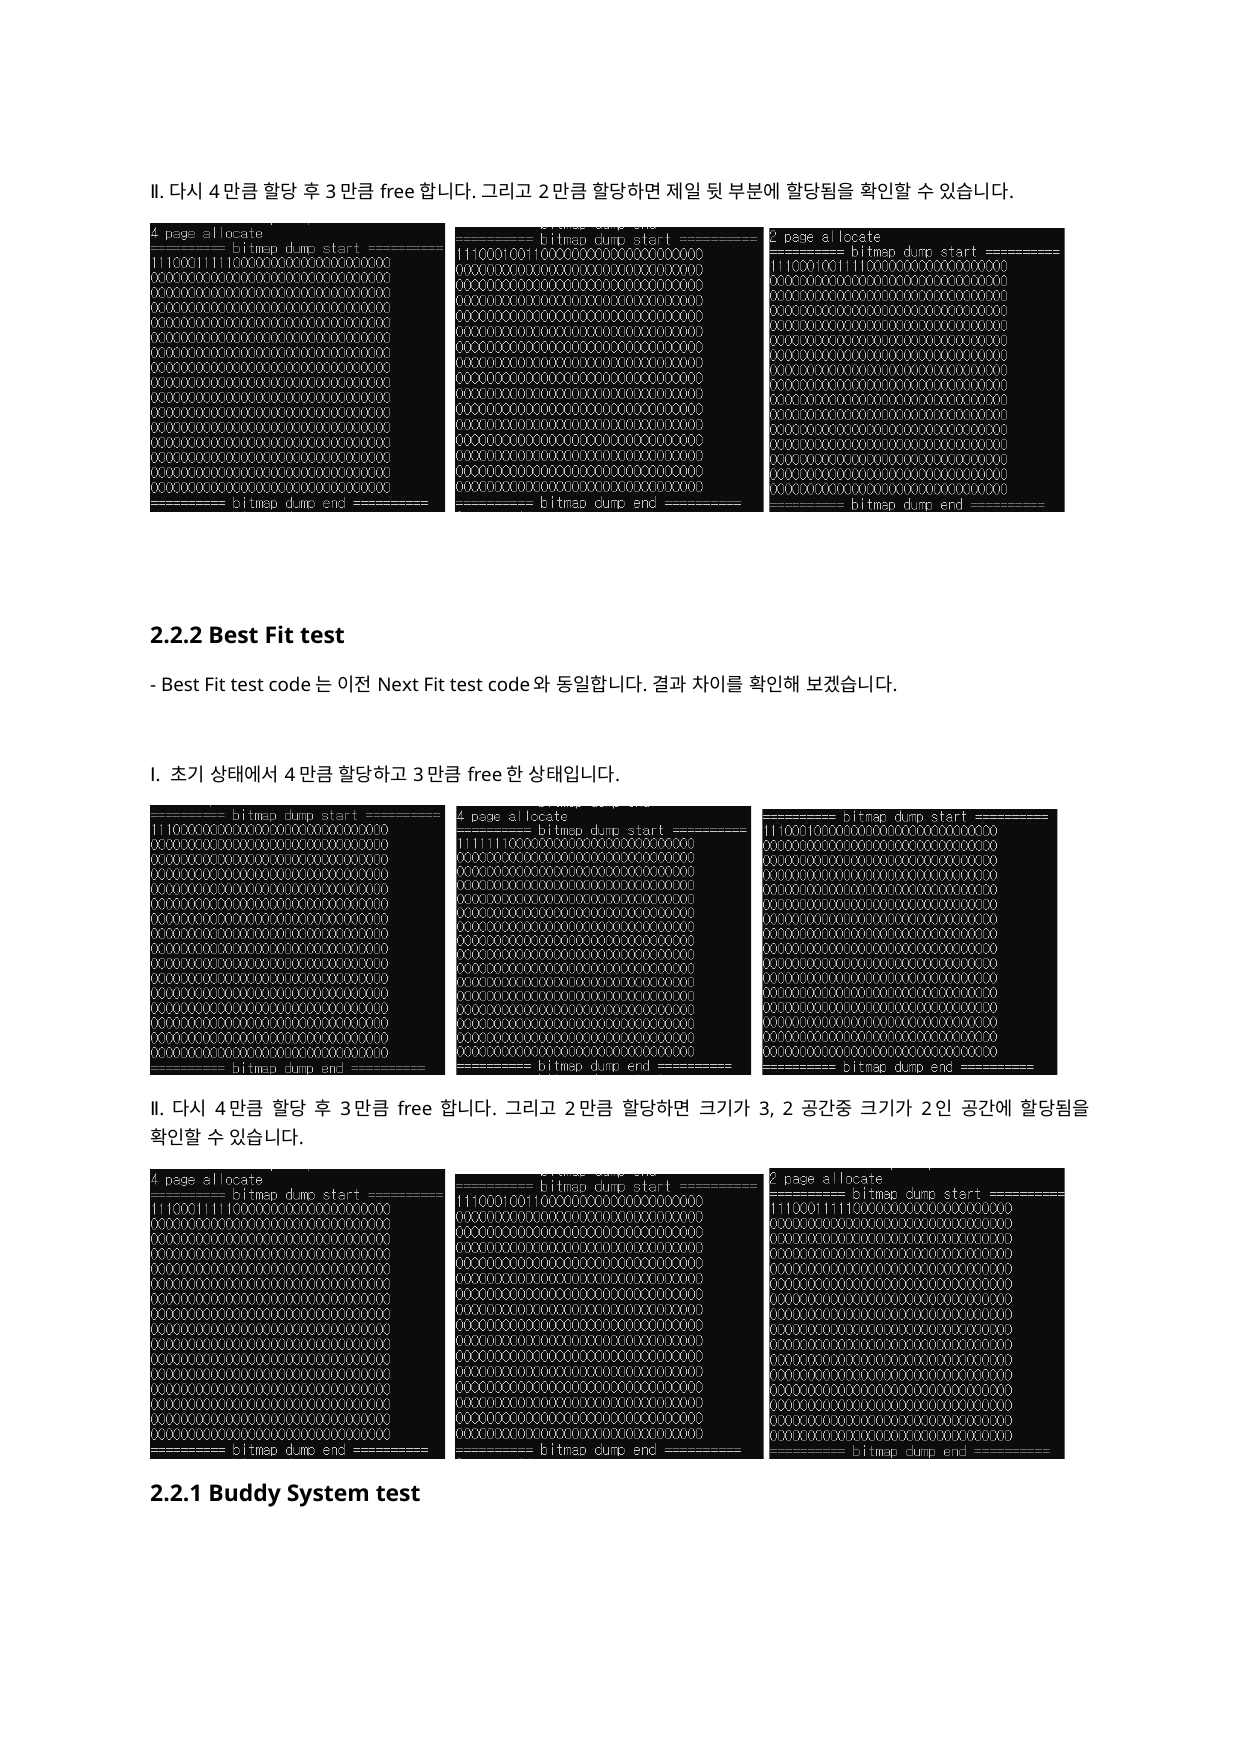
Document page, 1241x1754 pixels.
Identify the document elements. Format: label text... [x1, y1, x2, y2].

picture [769, 1168, 1065, 1459]
text 2.2.2 Best Fit test [150, 619, 1090, 650]
picture [769, 228, 1065, 512]
text 2.2.1 Buddy System test [150, 1477, 1090, 1508]
picture [456, 806, 752, 1075]
picture [150, 805, 446, 1075]
text Ⅱ. 다시 4만큼 할당 후 3만큼 free 합니다. 그리고 2만큼 할당하면 크기가 3, 2 공간중 크기가 2인 공간에 할당됨을 확인할 수 있습니다. [150, 1093, 1090, 1149]
picture [150, 1169, 446, 1459]
picture [455, 227, 764, 512]
text Ⅰ. 초기 상태에서 4만큼 할당하고 3만큼 free한 상태입니다. [150, 759, 1090, 787]
picture [762, 809, 1058, 1075]
picture [150, 223, 446, 512]
picture [455, 1174, 764, 1459]
text - Best Fit test code는 이전 Next Fit test code와 동일합니다. 결과 차이를 확인해 보겠습니다. [150, 669, 1090, 697]
text Ⅱ. 다시 4만큼 할당 후 3만큼 free 합니다. 그리고 2만큼 할당하면 제일 뒷 부분에 할당됨을 확인할 수 있습니다. [150, 177, 1090, 204]
